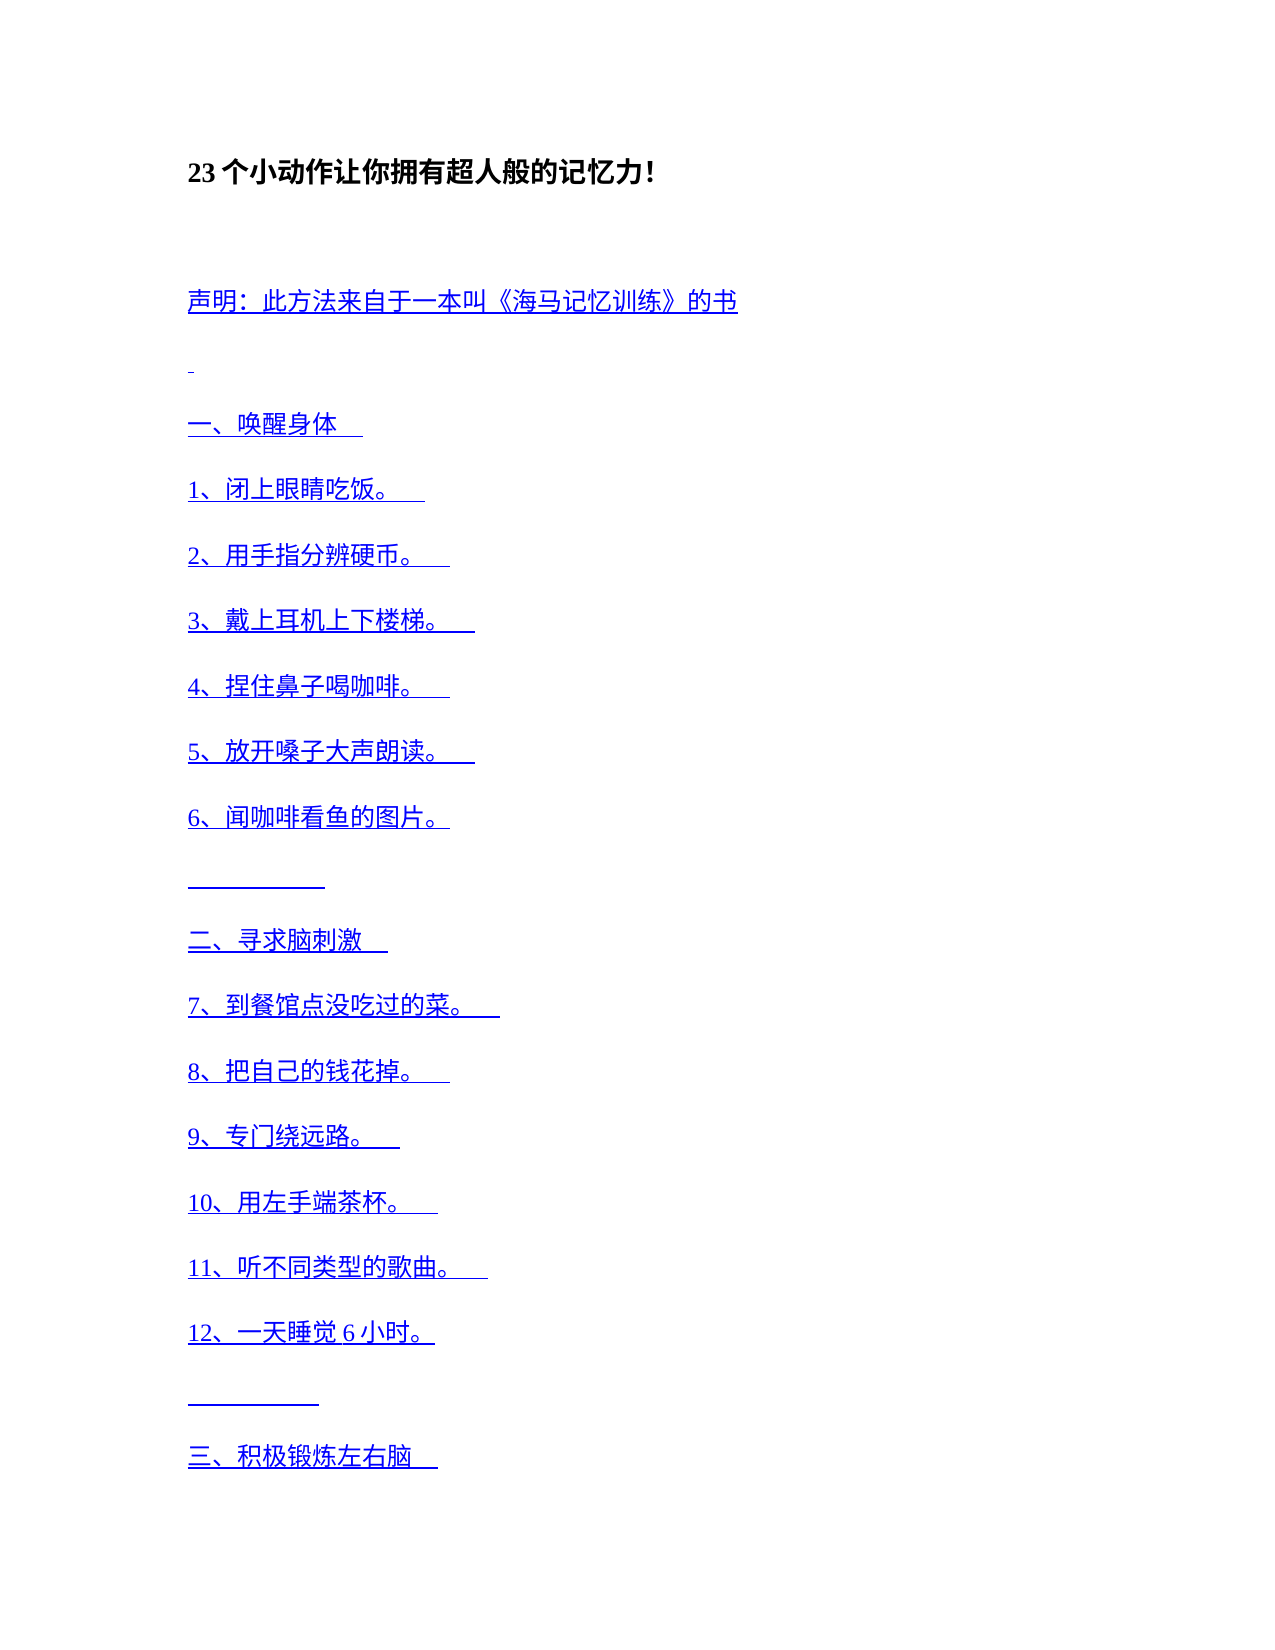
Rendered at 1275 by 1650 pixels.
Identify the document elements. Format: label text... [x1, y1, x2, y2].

text 二、寻求脑刺激 [187, 920, 1087, 957]
text 11、听不同类型的歌曲。 [187, 1247, 1087, 1284]
text 4、捏住鼻子喝咖啡。 [187, 666, 1087, 702]
text 5、放开嗓子大声朗读。 [187, 732, 1087, 768]
text 9、专门绕远路。 [187, 1117, 1087, 1153]
text 6、闻咖啡看鱼的图片。 [187, 797, 1087, 833]
text 三、积极锻炼左右脑 [187, 1436, 1087, 1472]
text 声明：此方法来自于一本叫《海马记忆训练》的书 [187, 281, 1087, 317]
text 7、到餐馆点没吃过的菜。 [187, 986, 1087, 1022]
text 8、把自己的钱花掉。 [187, 1051, 1087, 1087]
text 一、唤醒身体 [187, 404, 1087, 441]
text 2、用手指分辨硬币。 [187, 535, 1087, 572]
text 10、用左手端茶杯。 [187, 1182, 1087, 1218]
text 12、一天睡觉6小时。 [187, 1313, 1087, 1349]
text 3、戴上耳机上下楼梯。 [187, 601, 1087, 637]
text 23个小动作让你拥有超人般的记忆力！ [187, 150, 1087, 191]
text 1、闭上眼睛吃饭。 [187, 470, 1087, 506]
